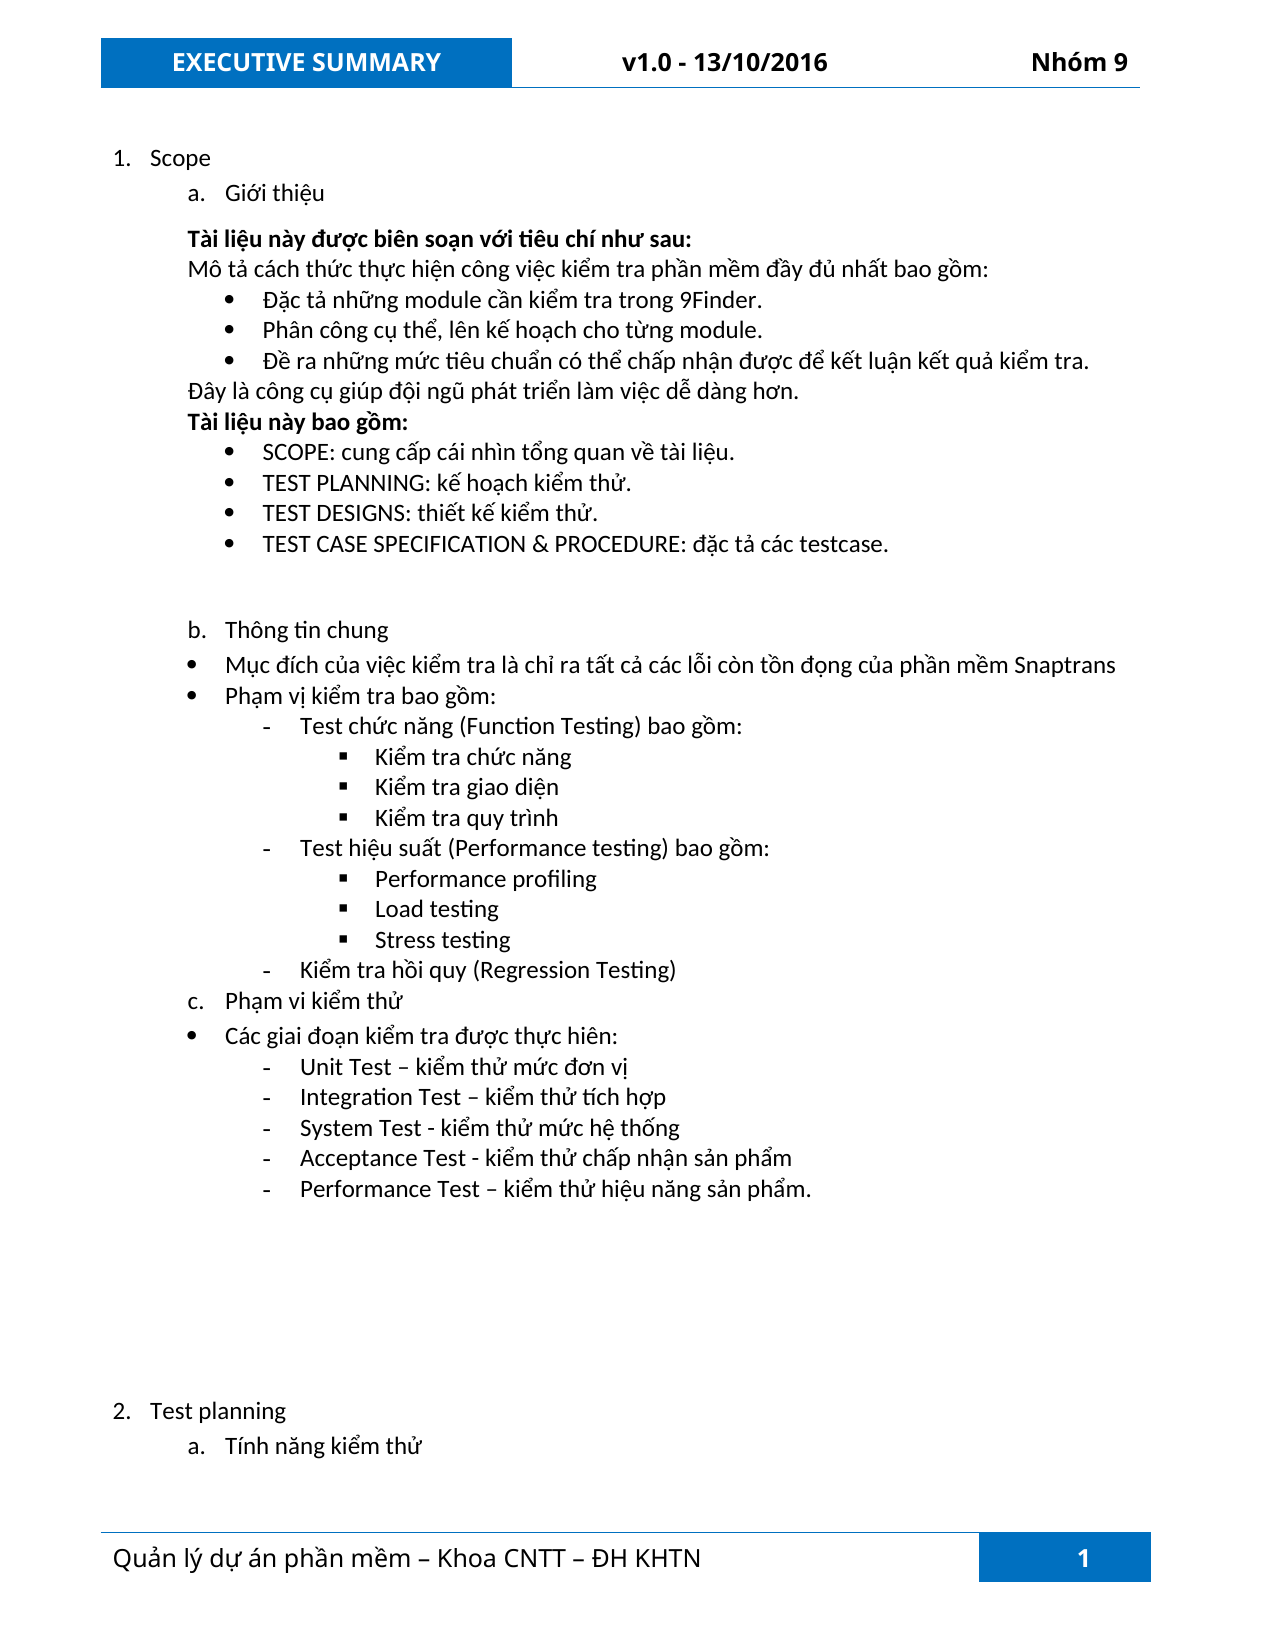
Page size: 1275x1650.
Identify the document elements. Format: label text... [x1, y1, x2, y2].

list Phạm vi kiểm thử [187, 985, 1162, 1016]
list Acceptance Test - kiểm thử chấp nhận sản phẩm [262, 1142, 1162, 1173]
list Thông tin chung [187, 614, 1162, 645]
list System Test - kiểm thử mức hệ thống [262, 1112, 1162, 1142]
list Kiểm tra giao diện [337, 772, 1162, 802]
list TEST CASE SPECIFICATION & PROCEDURE: đặc tả các testcase. [225, 528, 1162, 559]
list Test hiệu suất (Performance testing) bao gồm: [262, 833, 1162, 863]
list Kiểm tra hồi quy (Regression Testing) [262, 955, 1162, 985]
list Unit Test – kiểm thử mức đơn vị [262, 1051, 1162, 1081]
list Test chức năng (Function Testing) bao gồm: [262, 711, 1162, 741]
text Đây là công cụ giúp đội ngũ phát triển làm việc dễ dàng hơn. [187, 376, 1162, 406]
list Kiểm tra quy trình [337, 802, 1162, 833]
text Tài liệu này được biên soạn với tiêu chí như sau: [112, 223, 1162, 253]
list Đề ra những mức tiêu chuẩn có thể chấp nhận được để kết luận kết quả kiểm tra. [225, 345, 1162, 376]
list Mục đích của việc kiểm tra là chỉ ra tất cả các lỗi còn tồn đọng của phần mềm Snaptrans [187, 649, 1162, 680]
list Phân công cụ thể, lên kế hoạch cho từng module. [225, 314, 1162, 345]
list Tính năng kiểm thử [187, 1430, 1162, 1461]
text Tài liệu này bao gồm: [112, 406, 1162, 437]
list SCOPE: cung cấp cái nhìn tổng quan về tài liệu. [225, 437, 1162, 467]
list Scope [112, 142, 1162, 173]
list Integration Test – kiểm thử tích hợp [262, 1081, 1162, 1112]
list Performance profiling [337, 863, 1162, 894]
list TEST PLANNING: kế hoạch kiểm thử. [225, 467, 1162, 498]
text Mô tả cách thức thực hiện công việc kiểm tra phần mềm đầy đủ nhất bao gồm: [112, 253, 1162, 284]
list Test planning [112, 1395, 1162, 1426]
list Performance Test – kiểm thử hiệu năng sản phẩm. [262, 1173, 1162, 1203]
list Stress testing [337, 924, 1162, 955]
list Đặc tả những module cần kiểm tra trong 9Finder. [225, 284, 1162, 314]
list Giới thiệu [187, 177, 1162, 208]
list Load testing [337, 894, 1162, 924]
list TEST DESIGNS: thiết kế kiểm thử. [225, 498, 1162, 528]
list Kiểm tra chức năng [337, 741, 1162, 772]
list Các giai đoạn kiểm tra được thực hiên: [187, 1020, 1162, 1051]
list Phạm vị kiểm tra bao gồm: [187, 680, 1162, 711]
